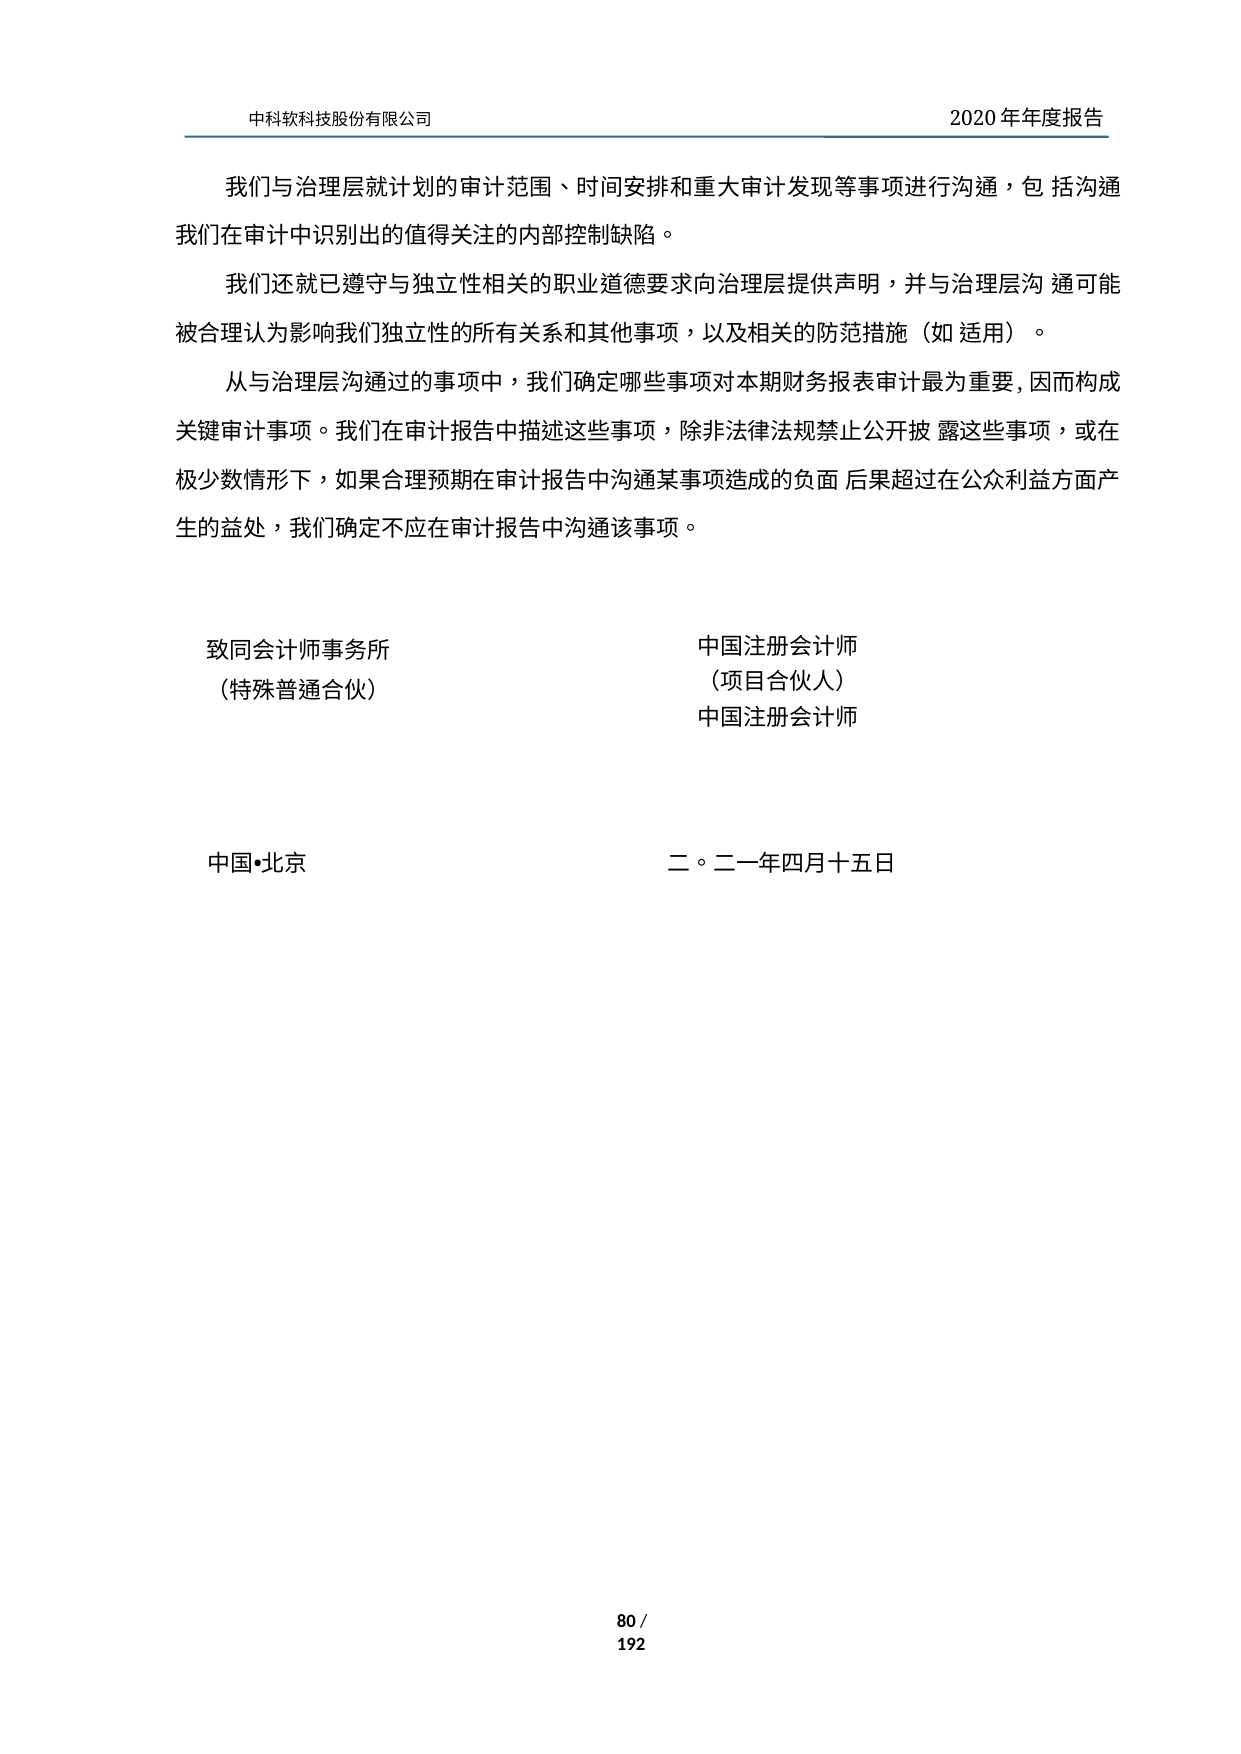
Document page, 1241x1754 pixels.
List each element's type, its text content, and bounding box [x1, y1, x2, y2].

text 中国注册会计师 （项目合伙人） [175, 626, 1122, 697]
text 我们与治理层就计划的审计范围、时间安排和重大审计发现等事项进行沟通，包 括沟通我们在审计中识别出的值得关注的内部控制缺陷。 [175, 156, 1122, 253]
text 二。二一年四月十五日 [408, 847, 1122, 878]
text 我们还就已遵守与独立性相关的职业道德要求向治理层提供声明，并与治理层沟 通可能被合理认为影响我们独立性的所有关系和其他事项，以及相关的防范措施（如 适用）。 [175, 253, 1122, 351]
text 从与治理层沟通过的事项中，我们确定哪些事项对本期财务报表审计最为重要, 因而构成关键审计事项。我们在审计报告中描述这些事项，除非法律法规禁止公开披 露这些事项，或在极少数情形下，如果合理预期在审计报告中沟通某事项造成的负面 后果超过在公众利益方面产生的益处，我们确定不应在审计报告中沟通该事项。 [175, 351, 1122, 547]
text 中国注册会计师 [175, 697, 1122, 732]
